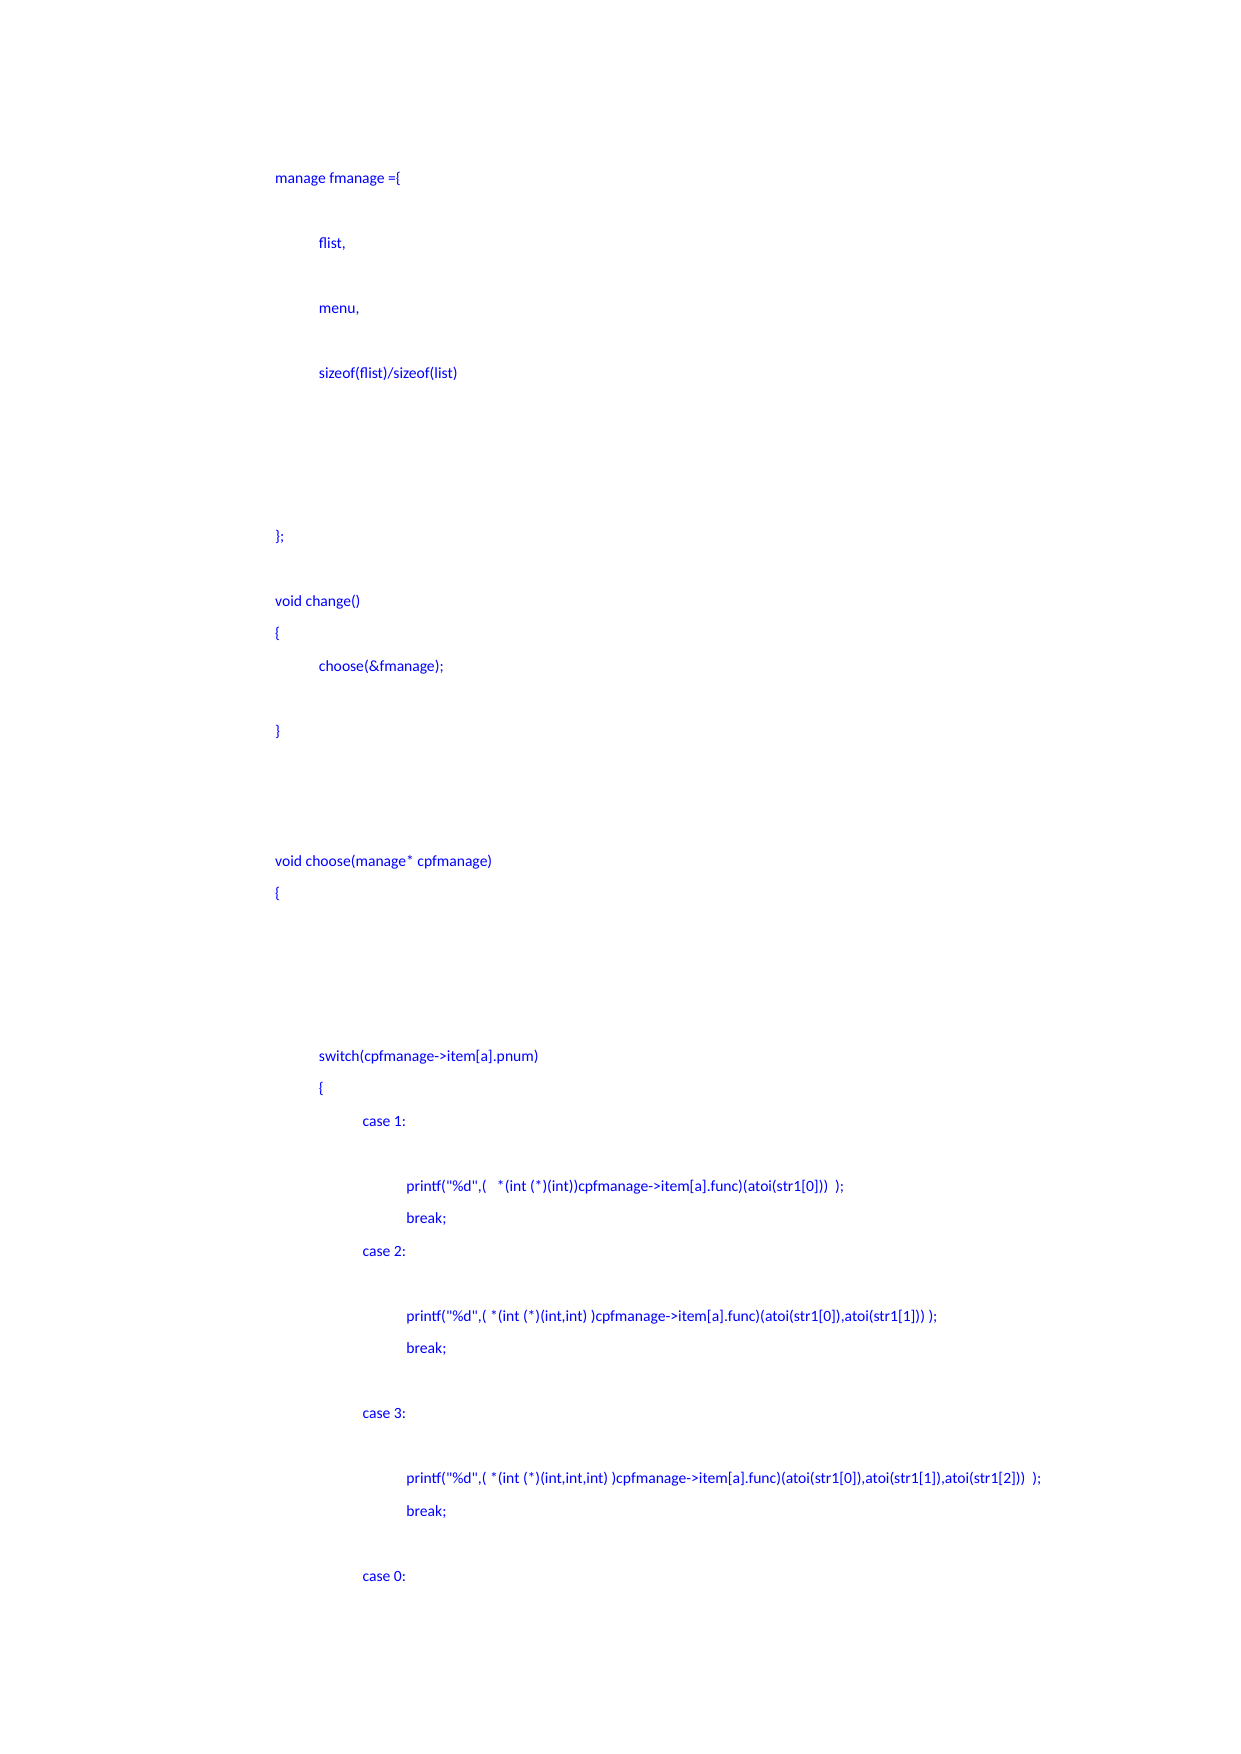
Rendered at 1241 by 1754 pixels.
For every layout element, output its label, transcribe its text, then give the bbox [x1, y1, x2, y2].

text printf("%d",( *(int (*)(int,int) )cpfmanage->item[a].func)(atoi(str1[0]),atoi(str1[1])) ); [231, 1299, 1053, 1332]
text sizeof(flist)/sizeof(list) [231, 357, 1053, 389]
text void change() [231, 584, 1053, 617]
text switch(cpfmanage->item[a].pnum) [231, 1039, 1053, 1072]
text { [231, 1072, 1053, 1104]
text printf("%d",( *(int (*)(int,int,int) )cpfmanage->item[a].func)(atoi(str1[0]),atoi(str1[1]),atoi(str1[2])) ); [231, 1462, 1053, 1494]
text printf("%d",( *(int (*)(int))cpfmanage->item[a].func)(atoi(str1[0])) ); [231, 1169, 1053, 1202]
text case 1: [231, 1104, 1053, 1137]
text { [231, 877, 1053, 909]
text case 2: [231, 1234, 1053, 1267]
text void choose(manage* cpfmanage) [231, 844, 1053, 877]
text }; [231, 519, 1053, 552]
text } [231, 714, 1053, 747]
text break; [231, 1202, 1053, 1234]
text case 0: [231, 1559, 1053, 1592]
text flist, [231, 227, 1053, 259]
text { [231, 617, 1053, 649]
text menu, [231, 292, 1053, 324]
text case 3: [231, 1397, 1053, 1429]
text break; [231, 1332, 1053, 1364]
text break; [231, 1494, 1053, 1527]
text manage fmanage ={ [231, 162, 1053, 194]
text choose(&fmanage); [231, 649, 1053, 682]
